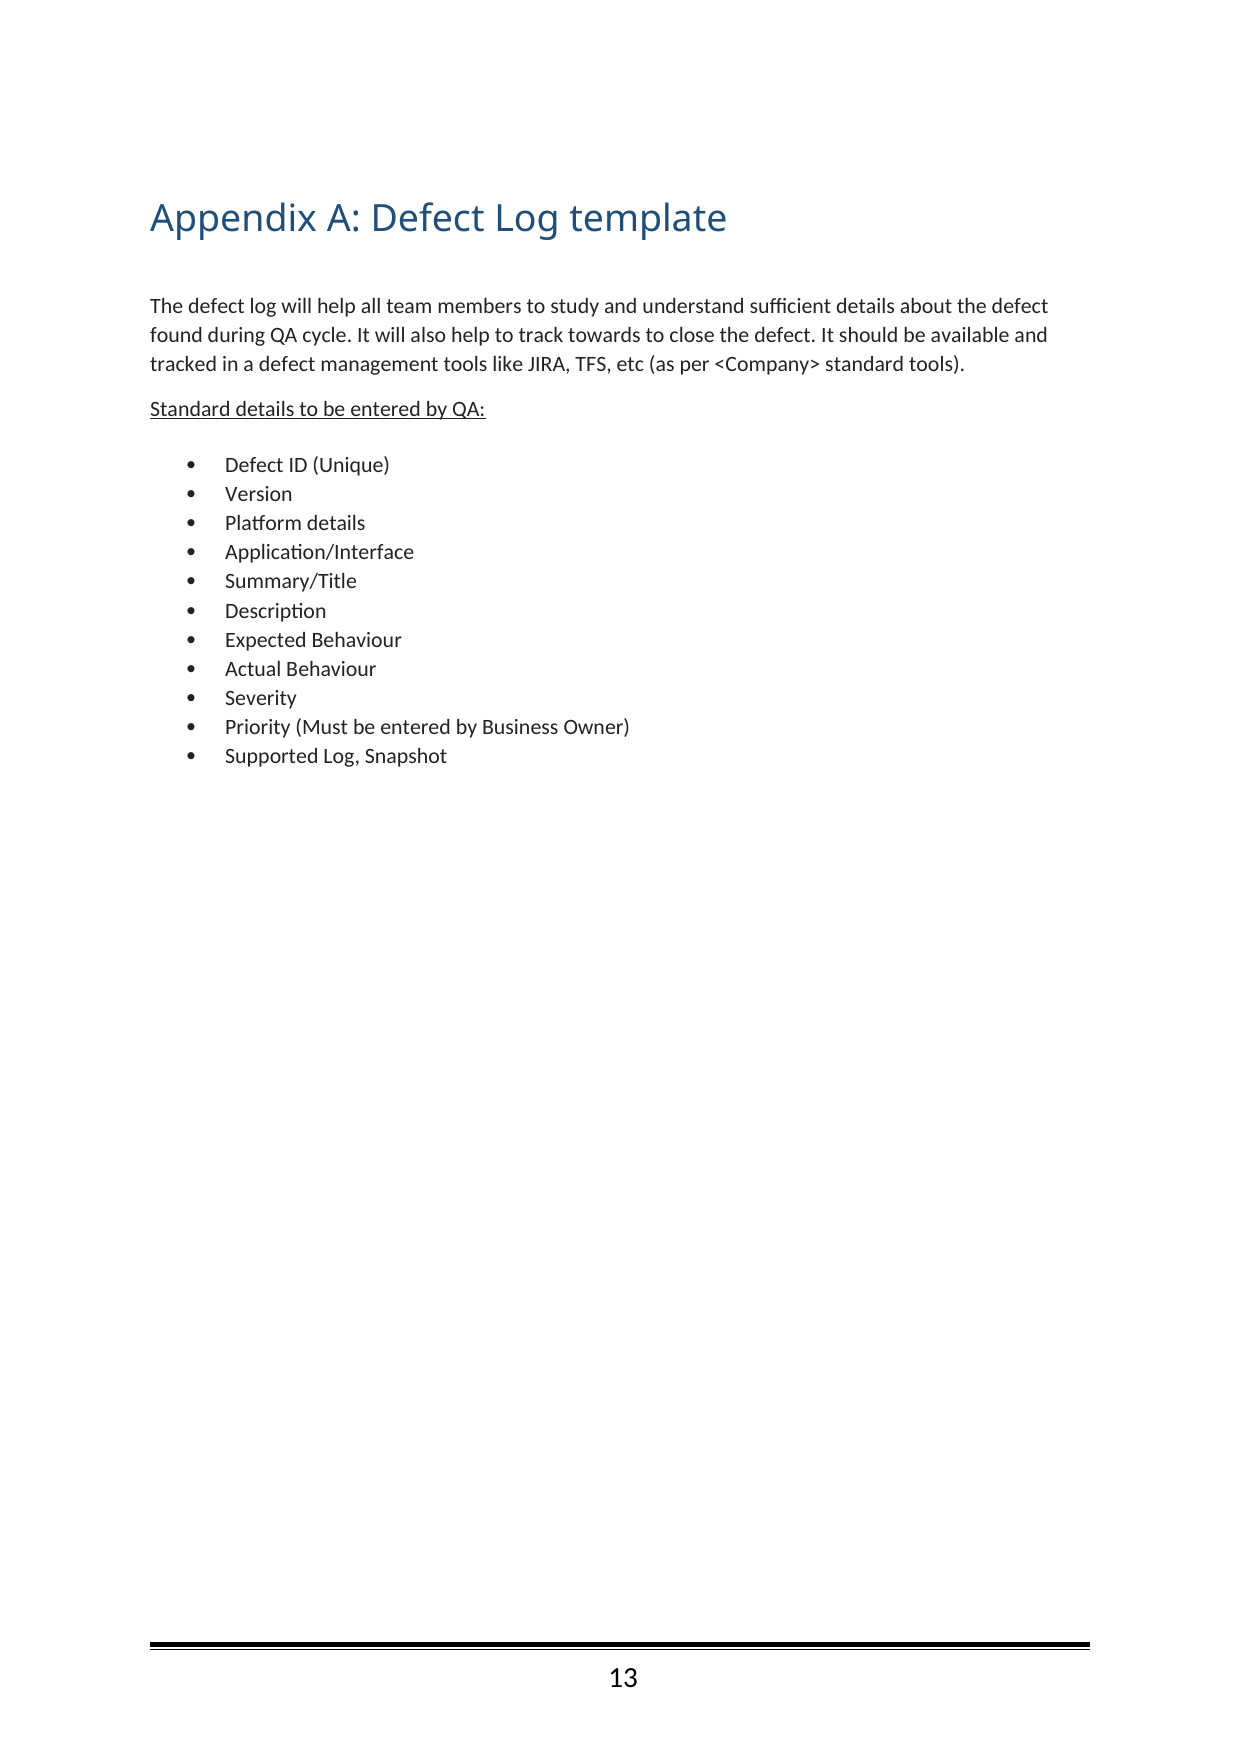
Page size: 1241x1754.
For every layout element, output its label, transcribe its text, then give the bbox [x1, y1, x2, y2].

list Description [187, 597, 1090, 623]
list Version [187, 480, 1090, 507]
list Defect ID (Unique) [187, 451, 1090, 478]
list Summary/Title [187, 568, 1090, 594]
text The defect log will help all team members to study and understand sufficient details about the defect found during QA cycle. It will also help to track towards to close the defect. It should be available and tracked in a defect management tools like JIRA, TFS, etc (as per <Company> standard tools). [150, 292, 1090, 376]
list Actual Behaviour [187, 655, 1090, 682]
list Priority (Must be entered by Business Owner) [187, 713, 1090, 740]
list Expected Behaviour [187, 626, 1090, 653]
list Supported Log, Snapshot [187, 743, 1090, 769]
text Standard details to be entered by QA: [150, 395, 1090, 422]
list Application/Interface [187, 538, 1090, 565]
list Severity [187, 684, 1090, 711]
list Platform details [187, 509, 1090, 536]
subtitle Appendix A: Defect Log template [150, 192, 1090, 243]
